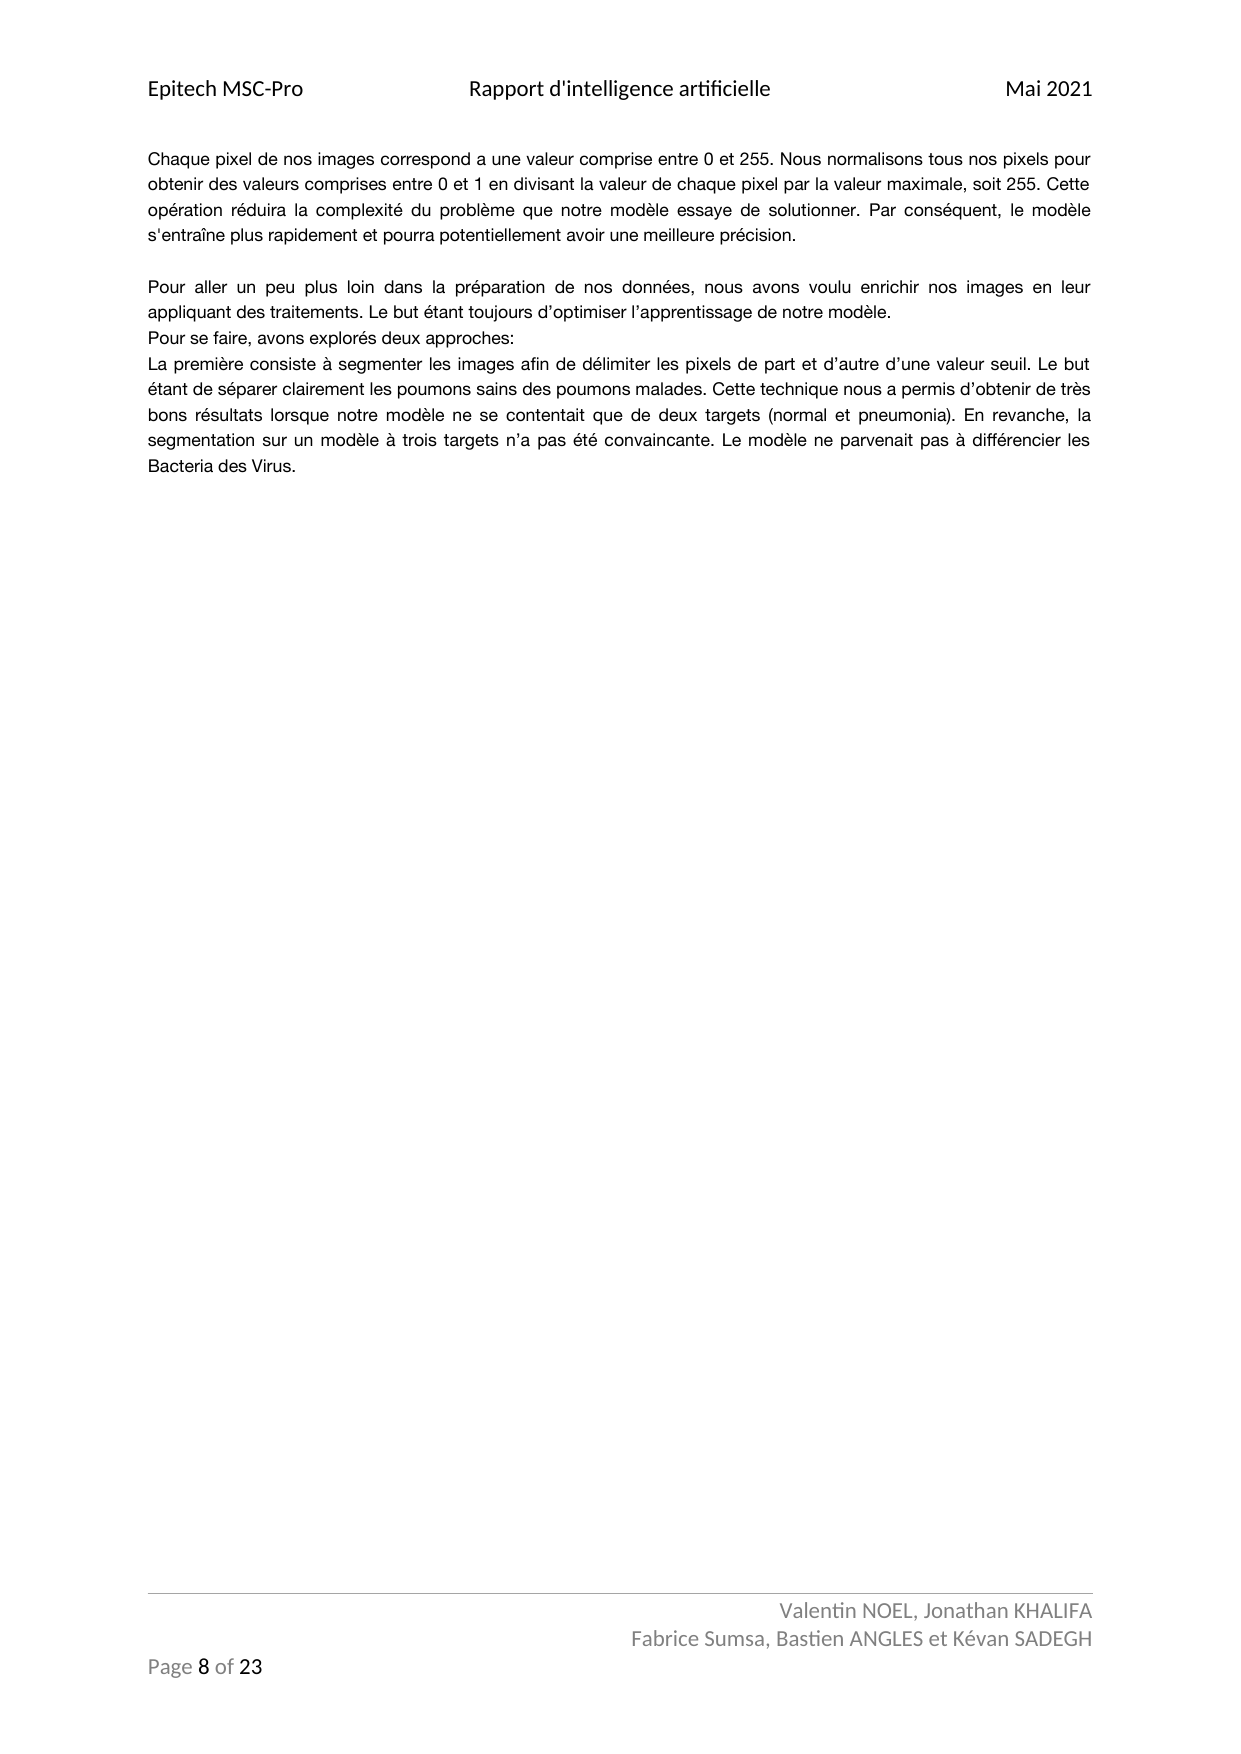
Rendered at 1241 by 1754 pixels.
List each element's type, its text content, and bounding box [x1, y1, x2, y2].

text Pour aller un peu plus loin dans la préparation de nos données, nous avons voulu enrichir nos images en leur appliquant des traitements. Le but étant toujours d’optimiser l’apprentissage de notre modèle. [148, 276, 1093, 324]
text La première consiste à segmenter les images afin de délimiter les pixels de part et d’autre d’une valeur seuil. Le but étant de séparer clairement les poumons sains des poumons malades. Cette technique nous a permis d’obtenir de très bons résultats lorsque notre modèle ne se contentait que de deux targets (normal et pneumonia). En revanche, la segmentation sur un modèle à trois targets n’a pas été convaincante. Le modèle ne parvenait pas à différencier les Bacteria des Virus. [148, 353, 1093, 477]
text Chaque pixel de nos images correspond a une valeur comprise entre 0 et 255. Nous normalisons tous nos pixels pour obtenir des valeurs comprises entre 0 et 1 en divisant la valeur de chaque pixel par la valeur maximale, soit 255. Cette opération réduira la complexité du problème que notre modèle essaye de solutionner. Par conséquent, le modèle s'entraîne plus rapidement et pourra potentiellement avoir une meilleure précision. [148, 148, 1093, 247]
text Pour se faire, avons explorés deux approches: [148, 327, 1093, 349]
